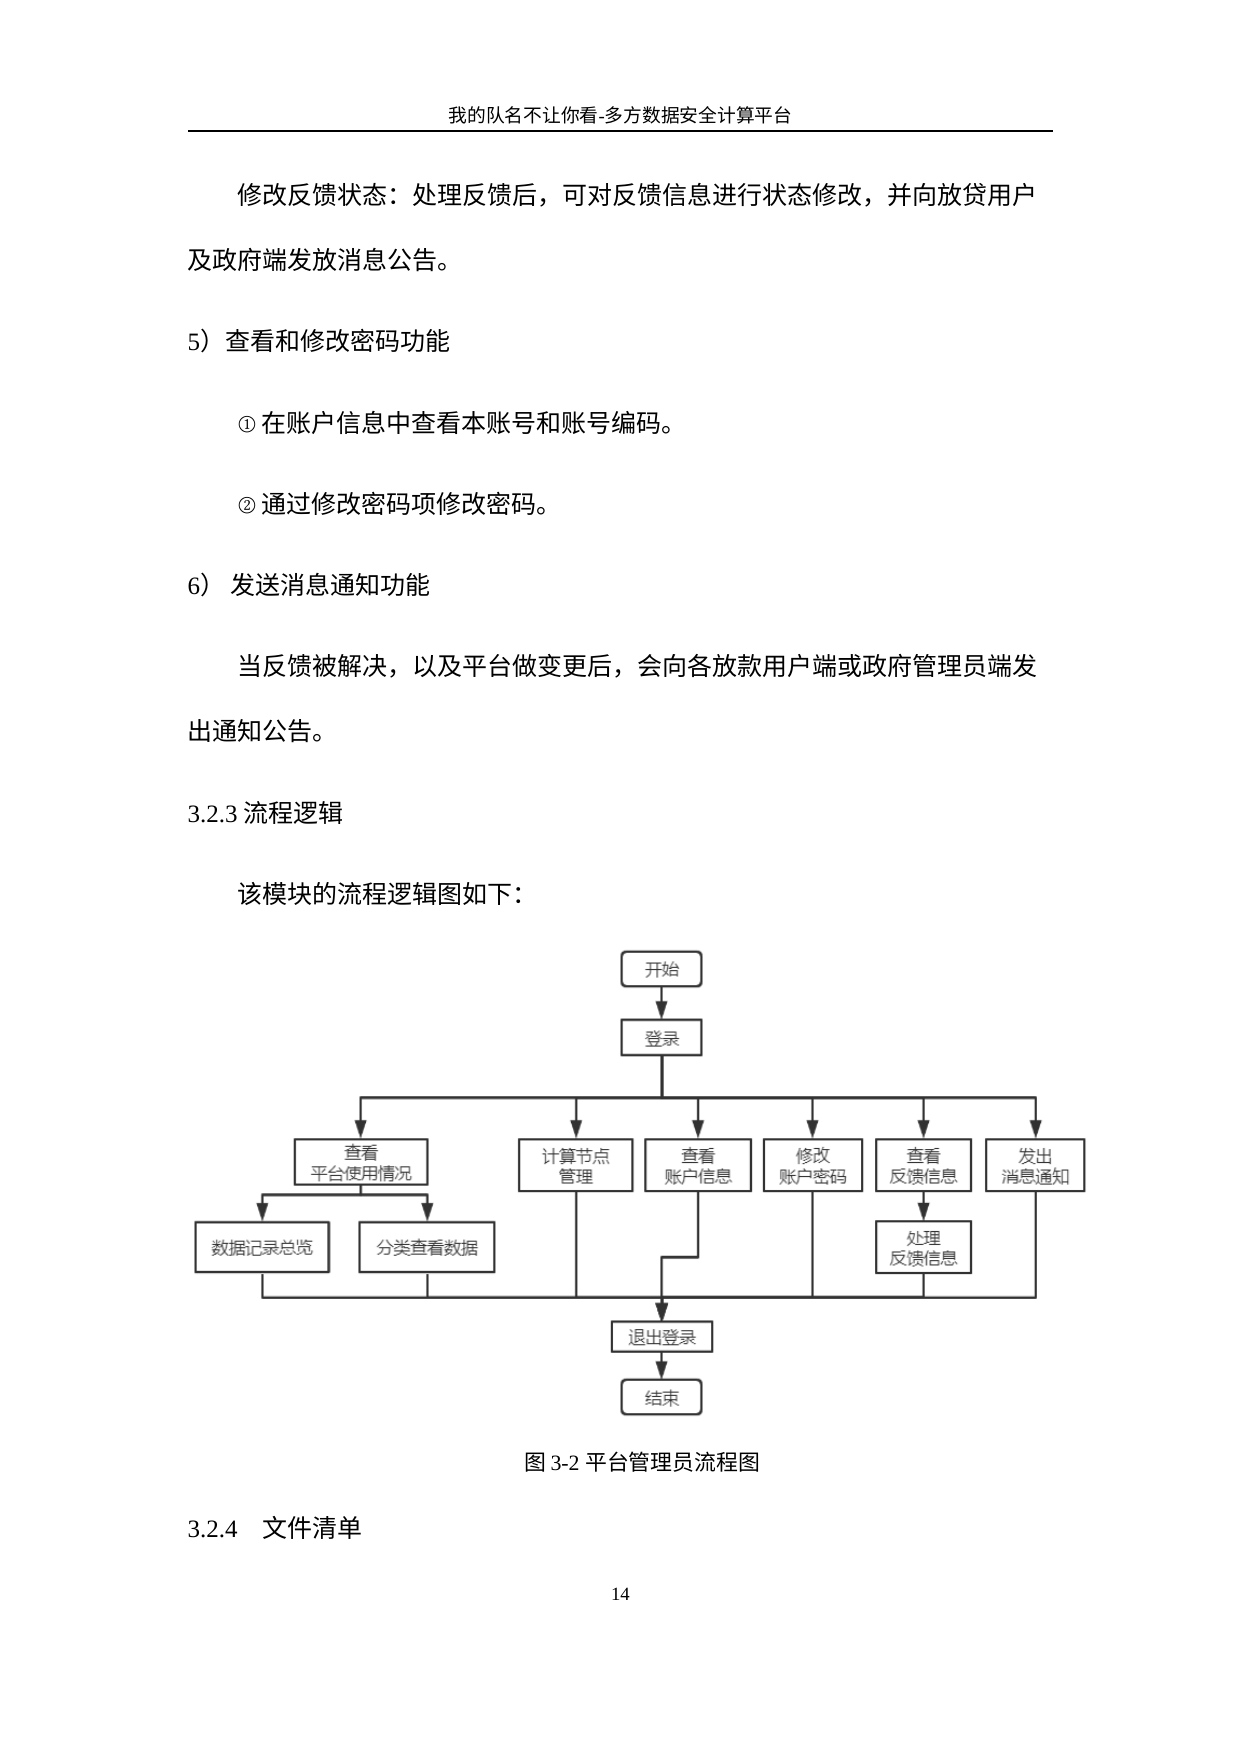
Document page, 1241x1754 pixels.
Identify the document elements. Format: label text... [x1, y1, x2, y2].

text 5）查看和修改密码功能 [187, 307, 1053, 372]
text ②通过修改密码项修改密码。 [187, 470, 1053, 535]
text 6） 发送消息通知功能 [187, 551, 1053, 616]
text 3.2.3 流程逻辑 [187, 779, 1053, 844]
text ①在账户信息中查看本账号和账号编码。 [187, 389, 1053, 454]
text 修改反馈状态：处理反馈后，可对反馈信息进行状态修改，并向放贷用户及政府端发放消息公告。 [187, 161, 1053, 291]
text 图3-2 平台管理员流程图 [187, 1445, 1053, 1477]
text 当反馈被解决，以及平台做变更后，会向各放款用户端或政府管理员端发出通知公告。 [187, 632, 1053, 762]
list 文件清单 [187, 1494, 1053, 1559]
text 该模块的流程逻辑图如下： [187, 860, 1053, 925]
picture [187, 941, 1107, 1424]
